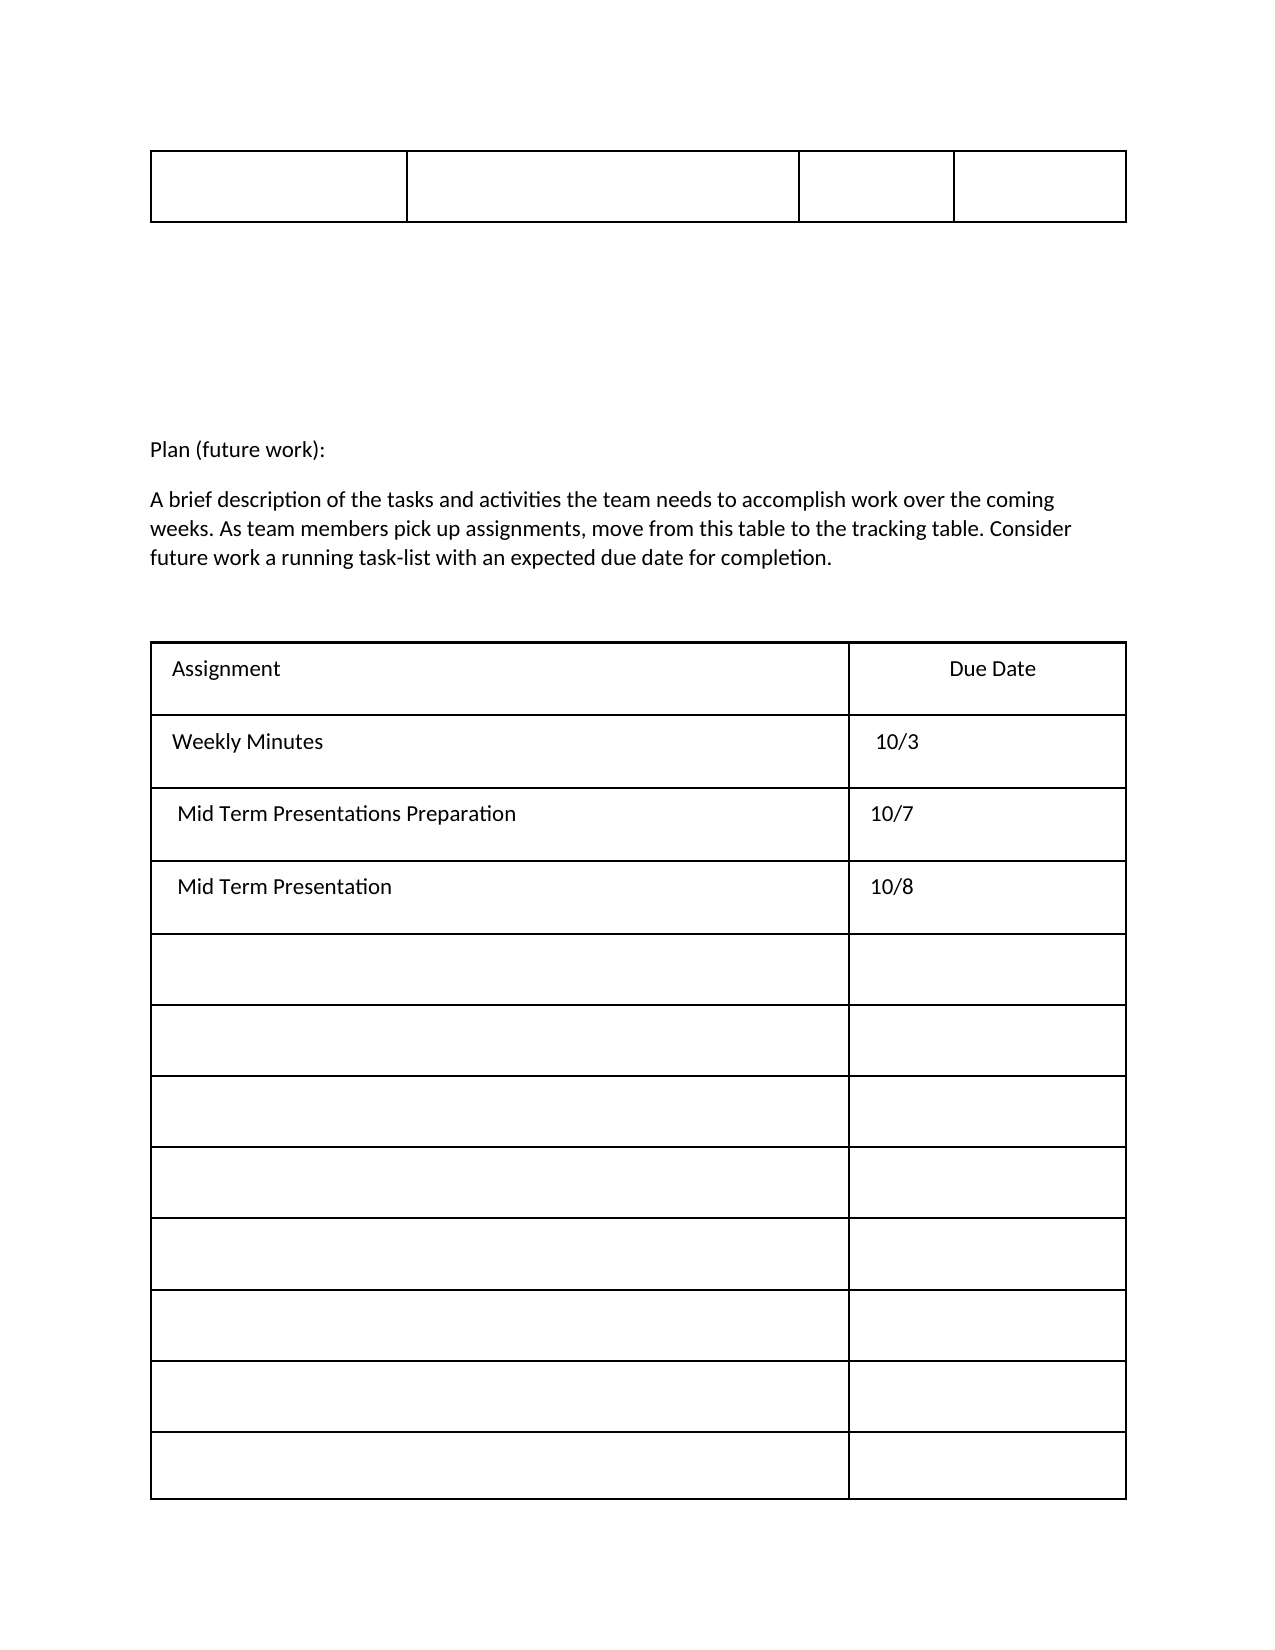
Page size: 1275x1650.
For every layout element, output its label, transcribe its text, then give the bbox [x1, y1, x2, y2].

table_cell 10/8 [850, 862, 1125, 933]
table_cell [850, 935, 1125, 1004]
table_cell Weekly Minutes [152, 716, 848, 787]
table_cell [850, 1362, 1125, 1431]
table_cell [850, 1291, 1125, 1359]
table_cell [152, 152, 406, 221]
table_cell [152, 1219, 848, 1288]
table_cell [152, 1148, 848, 1217]
table_cell [955, 152, 1125, 221]
table_cell [850, 1148, 1125, 1217]
table_cell [850, 1077, 1125, 1146]
table_cell Mid Term Presentations Preparation [152, 789, 848, 860]
table_cell [800, 152, 953, 221]
table_cell [152, 1433, 848, 1498]
table_cell [850, 1433, 1125, 1498]
table_cell [850, 1006, 1125, 1075]
table_cell [152, 1362, 848, 1431]
table_cell [850, 1219, 1125, 1288]
table_header Assignment [152, 644, 848, 714]
table_header Due Date [850, 644, 1125, 714]
text Plan (future work): [150, 435, 1125, 463]
table_cell 10/7 [850, 789, 1125, 860]
table_cell [408, 152, 798, 221]
table_cell Mid Term Presentation [152, 862, 848, 933]
text A brief description of the tasks and activities the team needs to accomplish work over the coming weeks. As team members pick up assignments, move from this table to the tracking table. Consider future work a running task-list with an expected due date for completion. [150, 485, 1125, 571]
table_cell [152, 1077, 848, 1146]
table_cell [152, 1291, 848, 1359]
table_cell [152, 1006, 848, 1075]
table_cell [152, 935, 848, 1004]
table_cell 10/3 [850, 716, 1125, 787]
